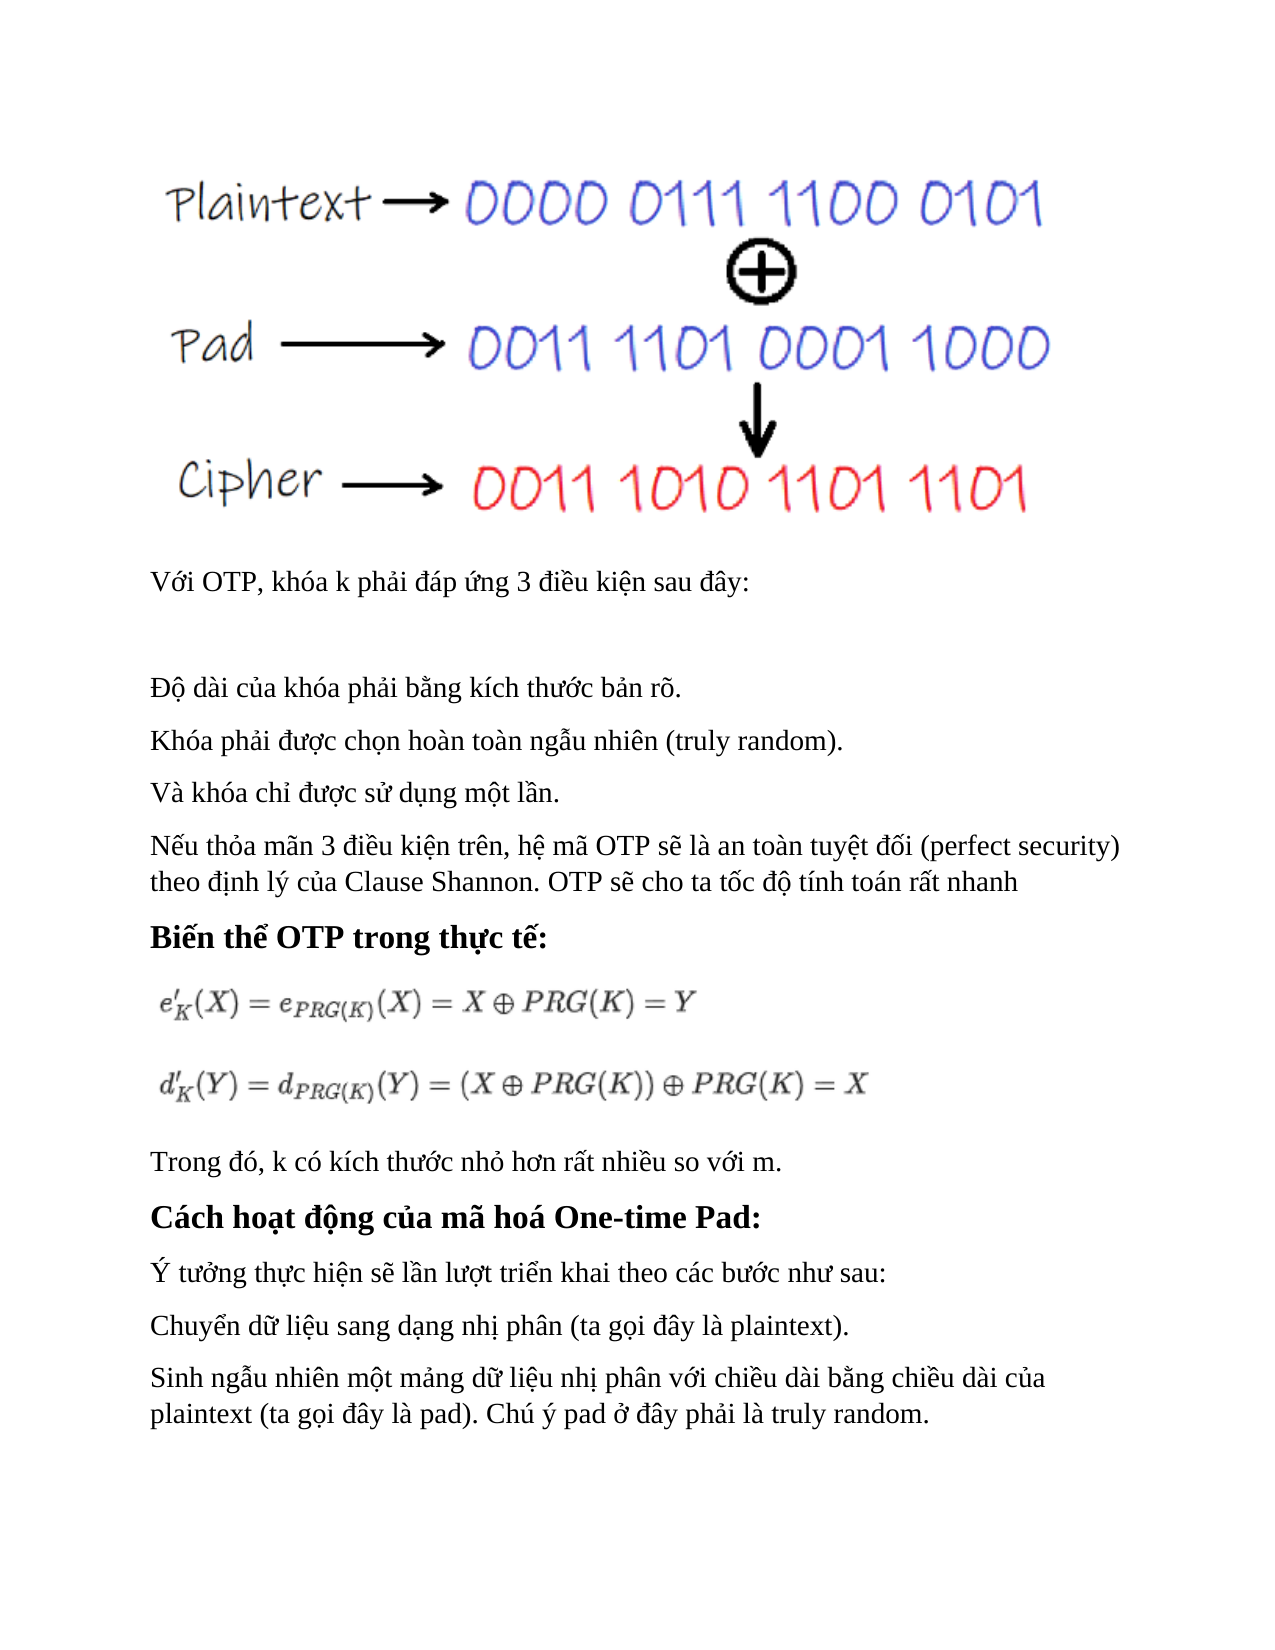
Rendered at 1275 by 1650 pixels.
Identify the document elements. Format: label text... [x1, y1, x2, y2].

text Với OTP, khóa k phải đáp ứng 3 điều kiện sau đây: [150, 564, 1125, 598]
text Nếu thỏa mãn 3 điều kiện trên, hệ mã OTP sẽ là an toàn tuyệt đối (perfect security) theo định lý của Clause Shannon. OTP sẽ cho ta tốc độ tính toán rất nhanh [150, 828, 1125, 898]
text Sinh ngẫu nhiên một mảng dữ liệu nhị phân với chiều dài bằng chiều dài của plaintext (ta gọi đây là pad). Chú ý pad ở đây phải là truly random. [150, 1361, 1125, 1430]
text Trong đó, k có kích thước nhỏ hơn rất nhiều so với m. [150, 1144, 1125, 1178]
text Cách hoạt động của mã hoá One-time Pad: [150, 1197, 1125, 1235]
text Chuyển dữ liệu sang dạng nhị phân (ta gọi đây là plaintext). [150, 1308, 1125, 1341]
text Và khóa chỉ được sử dụng một lần. [150, 775, 1125, 809]
picture [150, 150, 1074, 546]
text Ý tưởng thực hiện sẽ lần lượt triển khai theo các bước như sau: [150, 1255, 1125, 1288]
text Khóa phải được chọn hoàn toàn ngẫu nhiên (truly random). [150, 723, 1125, 756]
text Biến thể OTP trong thực tế: [150, 917, 1125, 956]
picture [150, 975, 883, 1126]
text Độ dài của khóa phải bằng kích thước bản rõ. [150, 670, 1125, 703]
